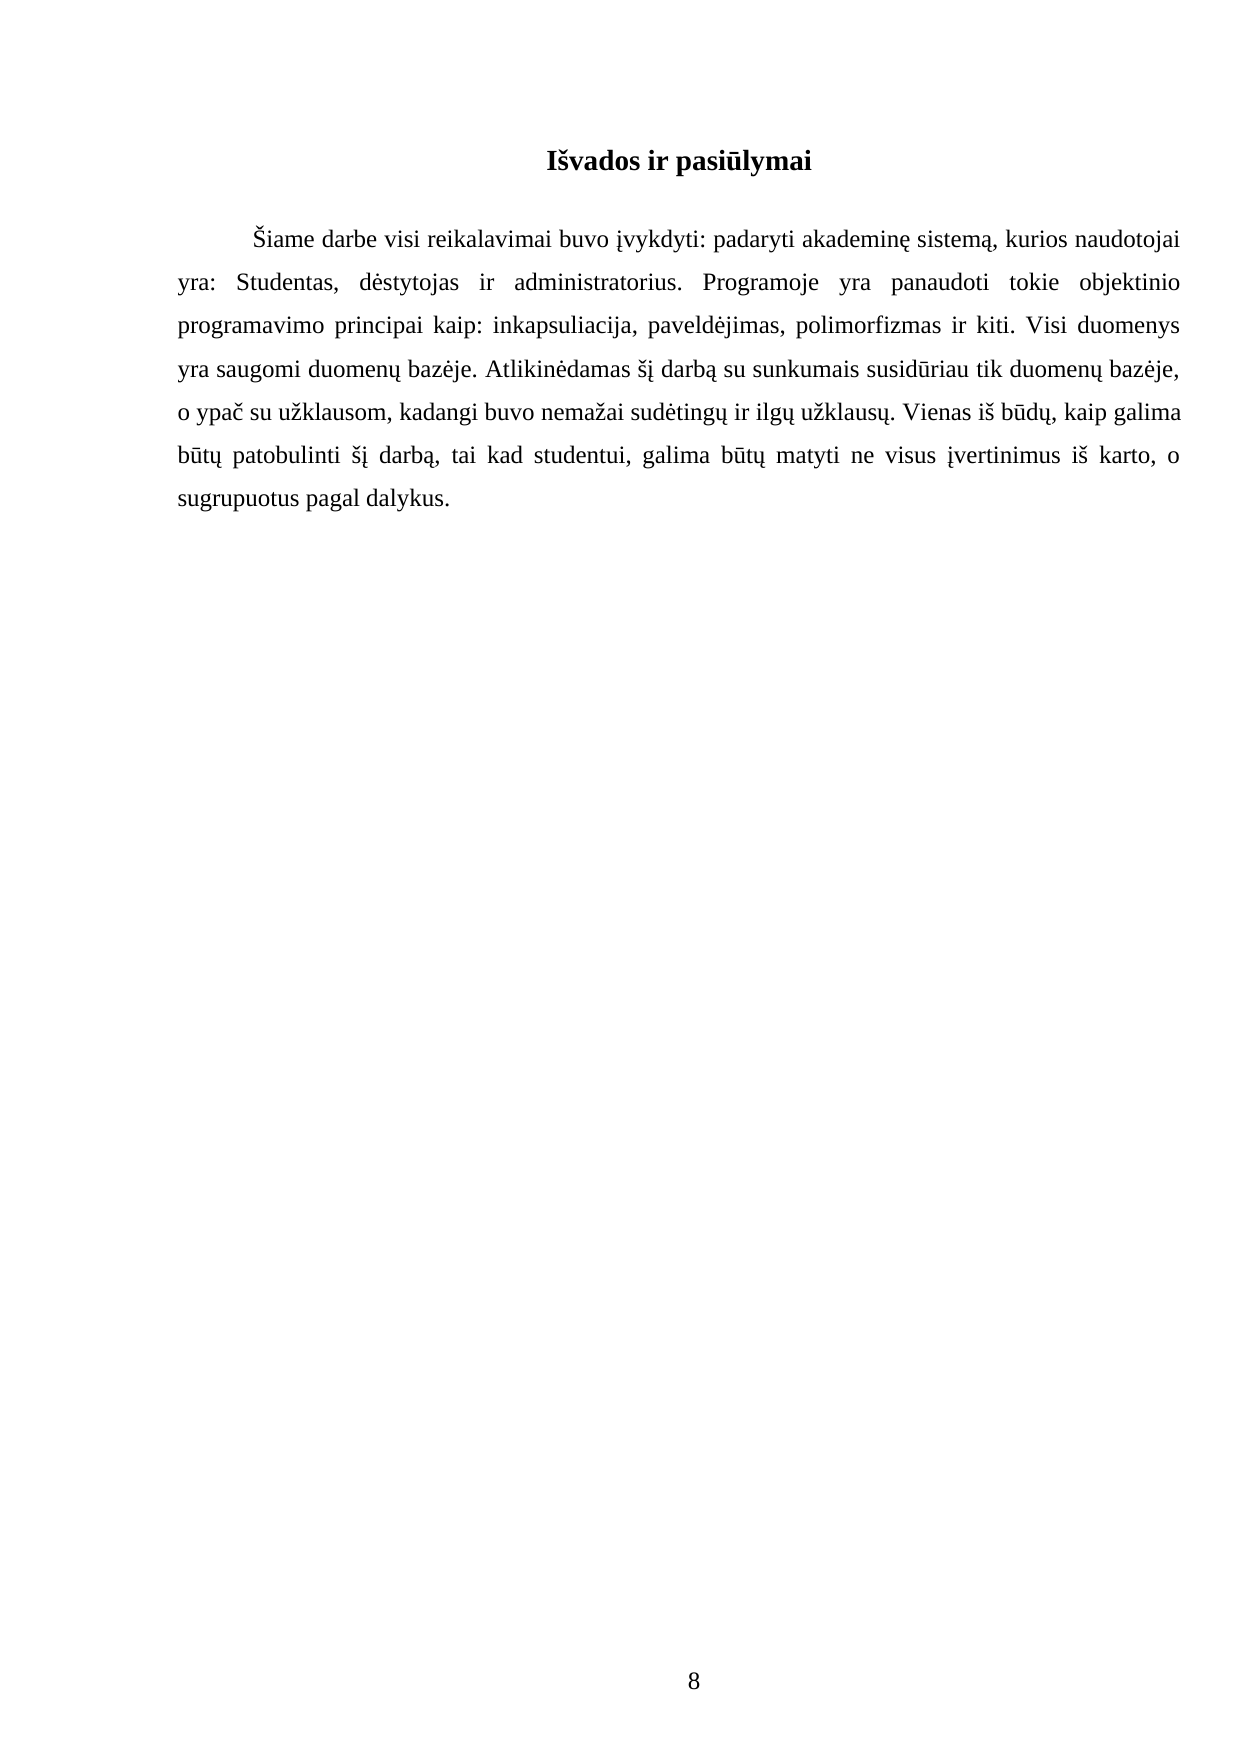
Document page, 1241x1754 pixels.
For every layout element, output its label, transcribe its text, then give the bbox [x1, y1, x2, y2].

subtitle Išvados ir pasiūlymai [177, 143, 1181, 177]
text Šiame darbe visi reikalavimai buvo įvykdyti: padaryti akademinę sistemą, kurios naudotojai yra: Studentas, dėstytojas ir administratorius. Programoje yra panaudoti tokie objektinio programavimo principai kaip: inkapsuliacija, paveldėjimas, polimorfizmas ir kiti. Visi duomenys yra saugomi duomenų bazėje. Atlikinėdamas šį darbą su sunkumais susidūriau tik duomenų bazėje, o ypač su užklausom, kadangi buvo nemažai sudėtingų ir ilgų užklausų. Vienas iš būdų, kaip galima būtų patobulinti šį darbą, tai kad studentui, galima būtų matyti ne visus įvertinimus iš karto, o sugrupuotus pagal dalykus. [177, 224, 1181, 512]
